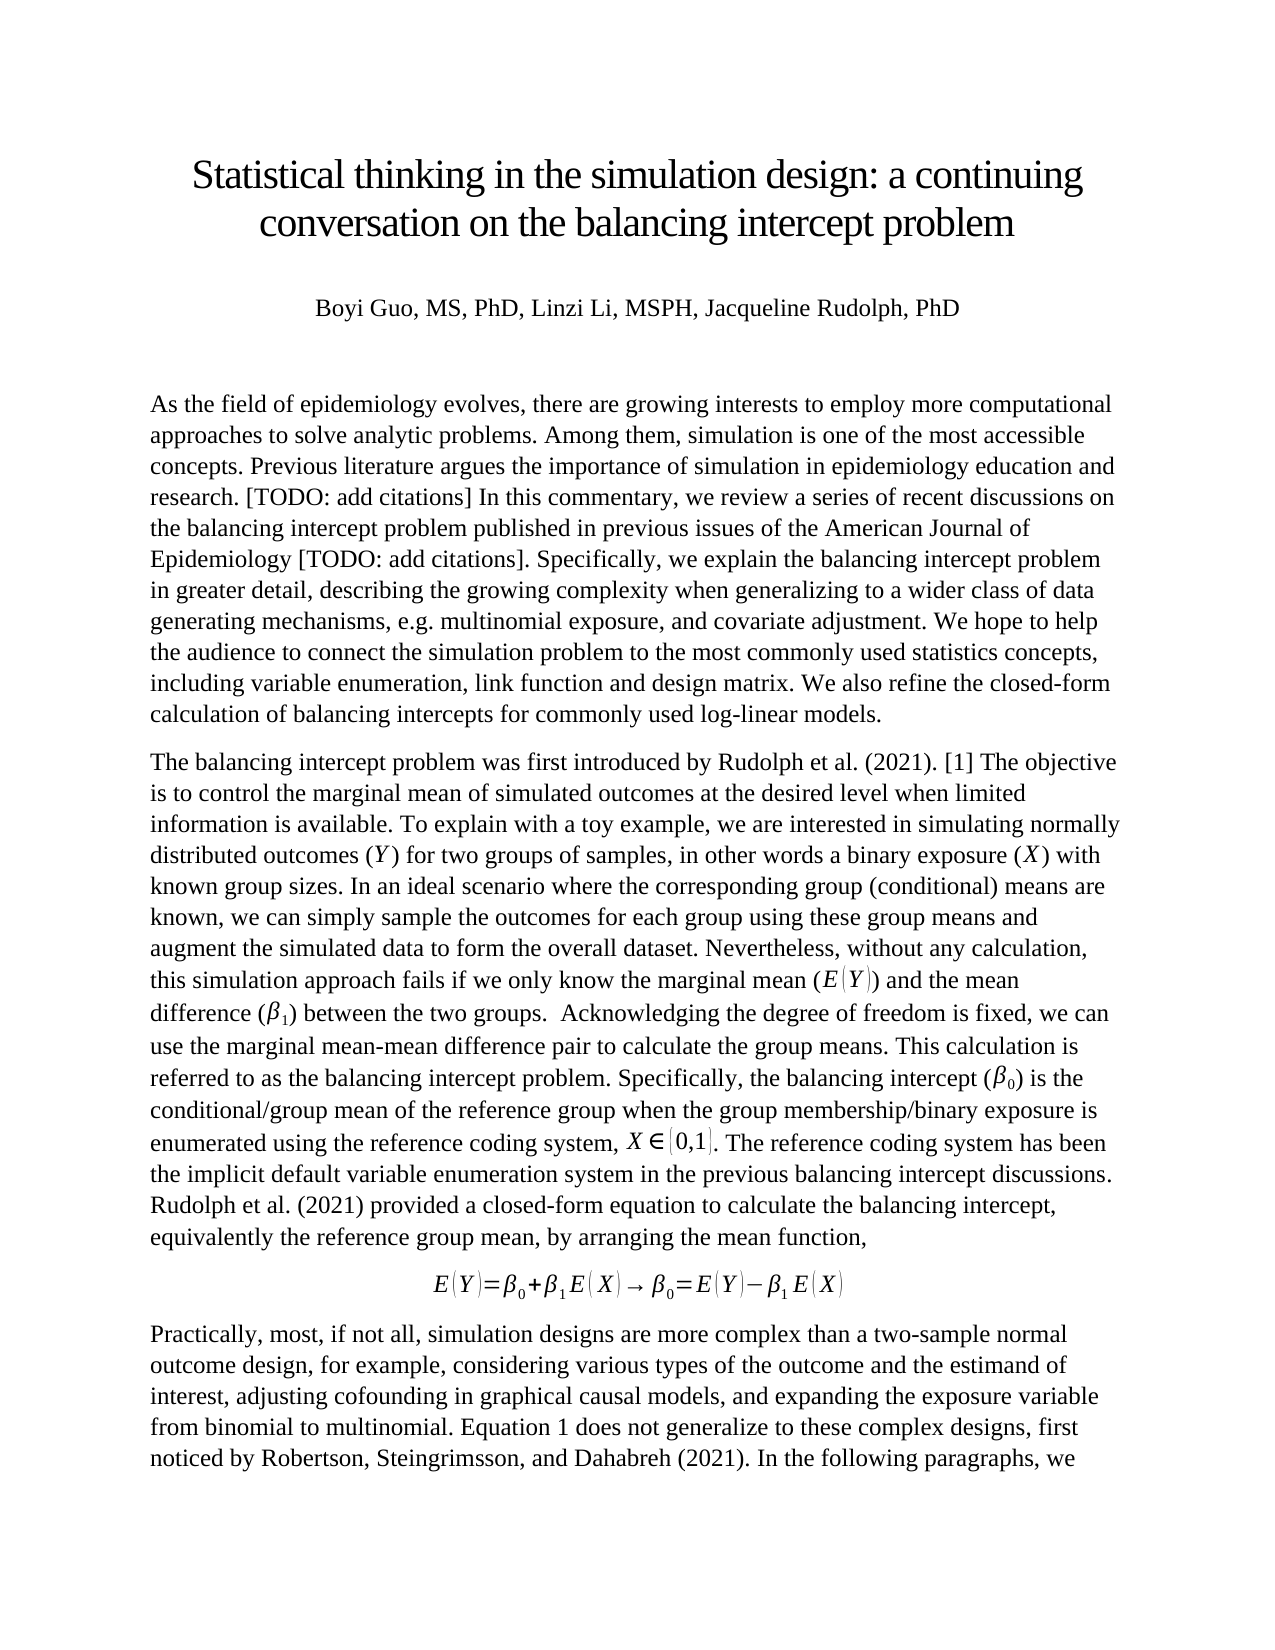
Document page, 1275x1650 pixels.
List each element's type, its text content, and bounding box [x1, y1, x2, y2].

text The balancing intercept problem was first introduced by Rudolph et al. (2021). [1] The objective is to control the marginal mean of simulated outcomes at the desired level when limited information is available. To explain with a toy example, we are interested in simulating normally distributed outcomes () for two groups of samples, in other words a binary exposure () with known group sizes. In an ideal scenario where the corresponding group (conditional) means are known, we can simply sample the outcomes for each group using these group means and augment the simulated data to form the overall dataset. Nevertheless, without any calculation, this simulation approach fails if we only know the marginal mean () and the mean difference () between the two groups. Acknowledging the degree of freedom is fixed, we can use the marginal mean-mean difference pair to calculate the group means. This calculation is referred to as the balancing intercept problem. Specifically, the balancing intercept () is the conditional/group mean of the reference group when the group membership/binary exposure is enumerated using the reference coding system, . The reference coding system has been the implicit default variable enumeration system in the previous balancing intercept discussions. Rudolph et al. (2021) provided a closed-form equation to calculate the balancing intercept, equivalently the reference group mean, by arranging the mean function, [150, 747, 1125, 1250]
text Boyi Guo, MS, PhD, Linzi Li, MSPH, Jacqueline Rudolph, PhD [150, 293, 1125, 322]
title Statistical thinking in the simulation design: a continuing conversation on the balancing intercept problem [150, 150, 1125, 246]
text As the field of epidemiology evolves, there are growing interests to employ more computational approaches to solve analytic problems. Among them, simulation is one of the most accessible concepts. Previous literature argues the importance of simulation in epidemiology education and research. [TODO: add citations] In this commentary, we review a series of recent discussions on the balancing intercept problem published in previous issues of the American Journal of Epidemiology [TODO: add citations]. Specifically, we explain the balancing intercept problem in greater detail, describing the growing complexity when generalizing to a wider class of data generating mechanisms, e.g. multinomial exposure, and covariate adjustment. We hope to help the audience to connect the simulation problem to the most commonly used statistics concepts, including variable enumeration, link function and design matrix. We also refine the closed-form calculation of balancing intercepts for commonly used log-linear models. [150, 389, 1125, 728]
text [150, 1319, 1125, 1472]
